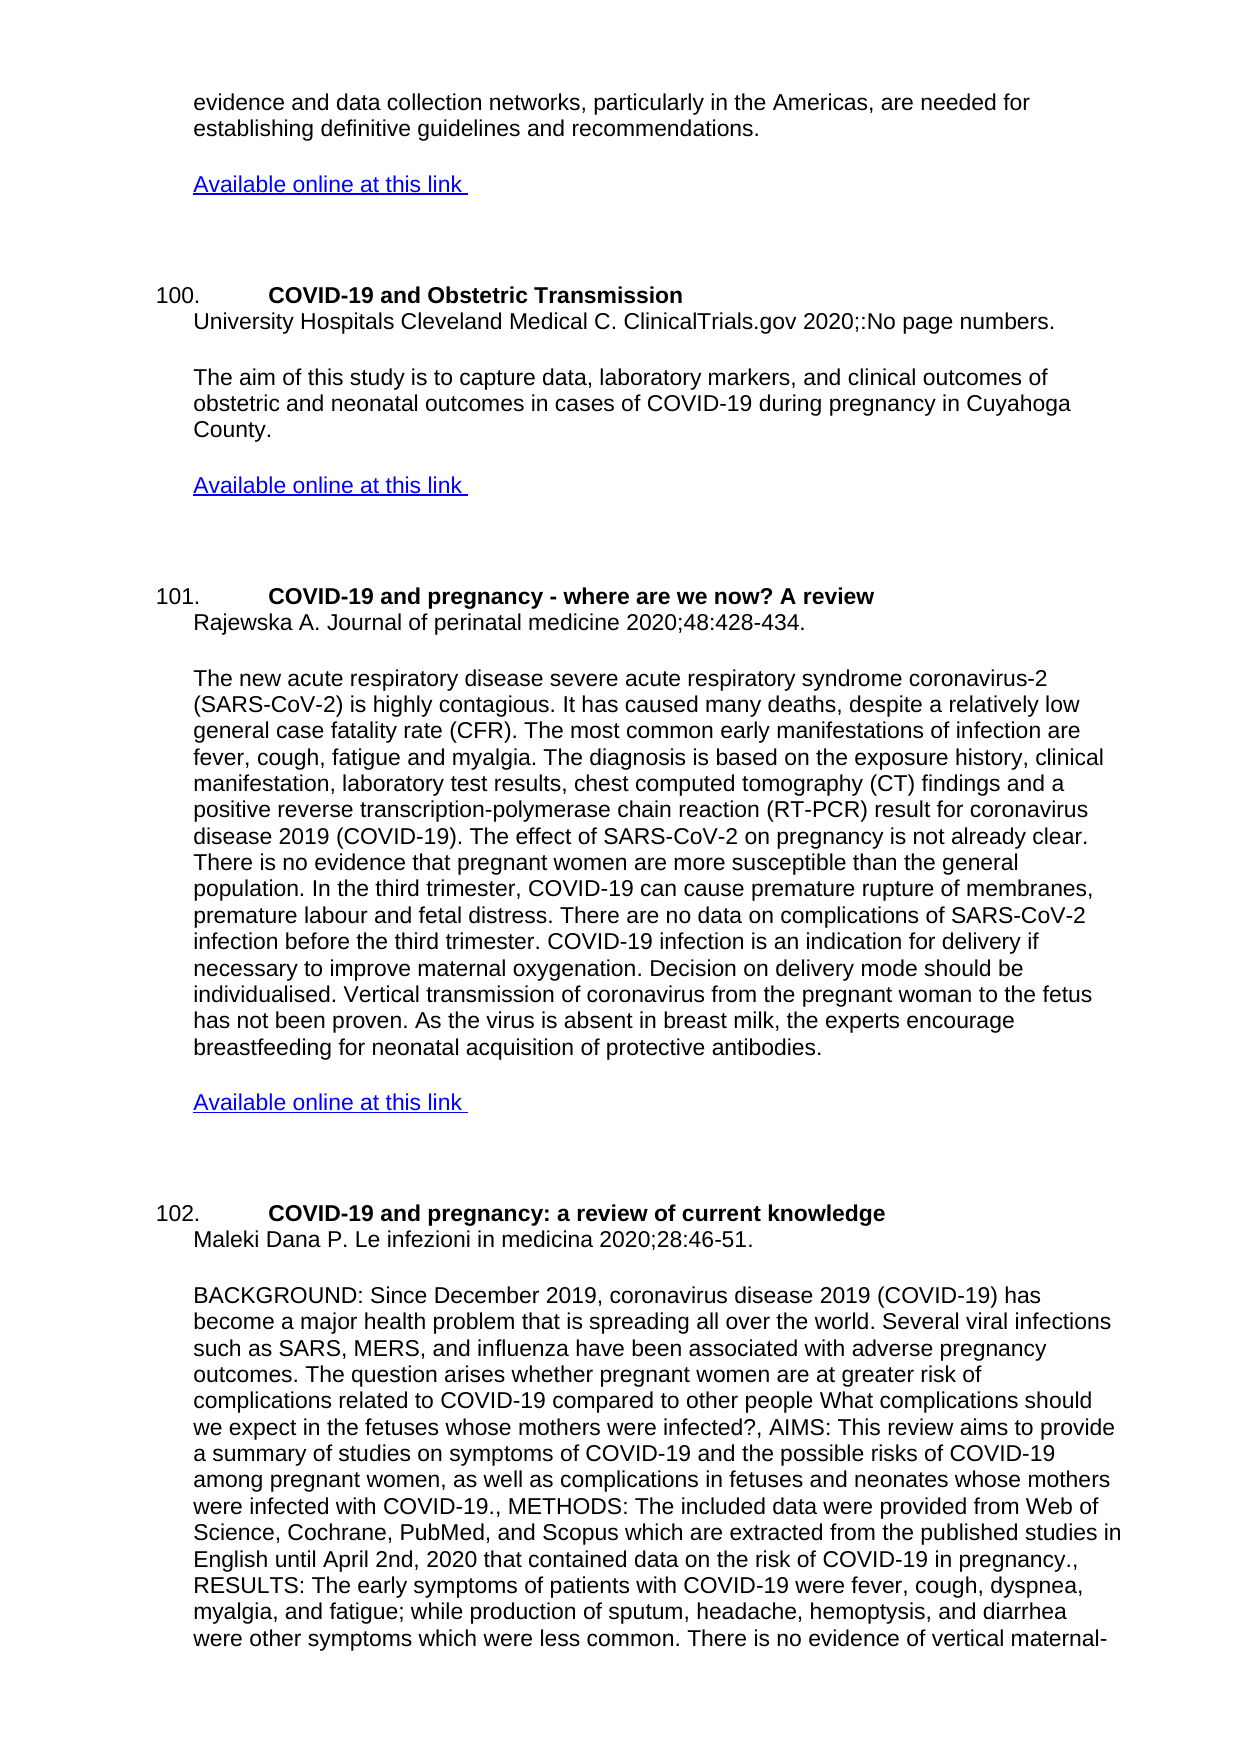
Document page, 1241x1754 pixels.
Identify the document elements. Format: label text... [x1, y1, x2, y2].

list COVID-19 and pregnancy - where are we now? A review Rajewska A. Journal of perinatal medicine 2020;48:428-434. [156, 583, 1122, 635]
list COVID-19 and Obstetric Transmission University Hospitals Cleveland Medical C. ClinicalTrials.gov 2020;:No page numbers. [156, 282, 1122, 334]
text Available online at this link [193, 472, 1122, 498]
text The new acute respiratory disease severe acute respiratory syndrome coronavirus-2 (SARS-CoV-2) is highly contagious. It has caused many deaths, despite a relatively low general case fatality rate (CFR). The most common early manifestations of infection are fever, cough, fatigue and myalgia. The diagnosis is based on the exposure history, clinical manifestation, laboratory test results, chest computed tomography (CT) findings and a positive reverse transcription-polymerase chain reaction (RT-PCR) result for coronavirus disease 2019 (COVID-19). The effect of SARS-CoV-2 on pregnancy is not already clear. There is no evidence that pregnant women are more susceptible than the general population. In the third trimester, COVID-19 can cause premature rupture of membranes, premature labour and fetal distress. There are no data on complications of SARS-CoV-2 infection before the third trimester. COVID-19 infection is an indication for delivery if necessary to improve maternal oxygenation. Decision on delivery mode should be individualised. Vertical transmission of coronavirus from the pregnant woman to the fetus has not been proven. As the virus is absent in breast milk, the experts encourage breastfeeding for neonatal acquisition of protective antibodies. [193, 664, 1122, 1060]
text Available online at this link [193, 1089, 1122, 1115]
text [193, 1282, 1122, 1651]
text The aim of this study is to capture data, laboratory markers, and clinical outcomes of obstetric and neonatal outcomes in cases of COVID-19 during pregnancy in Cuyahoga County. [193, 363, 1122, 442]
list COVID-19 and pregnancy: a review of current knowledge Maleki Dana P. Le infezioni in medicina 2020;28:46-51. [156, 1200, 1122, 1253]
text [193, 89, 1122, 141]
text Available online at this link [193, 171, 1122, 197]
